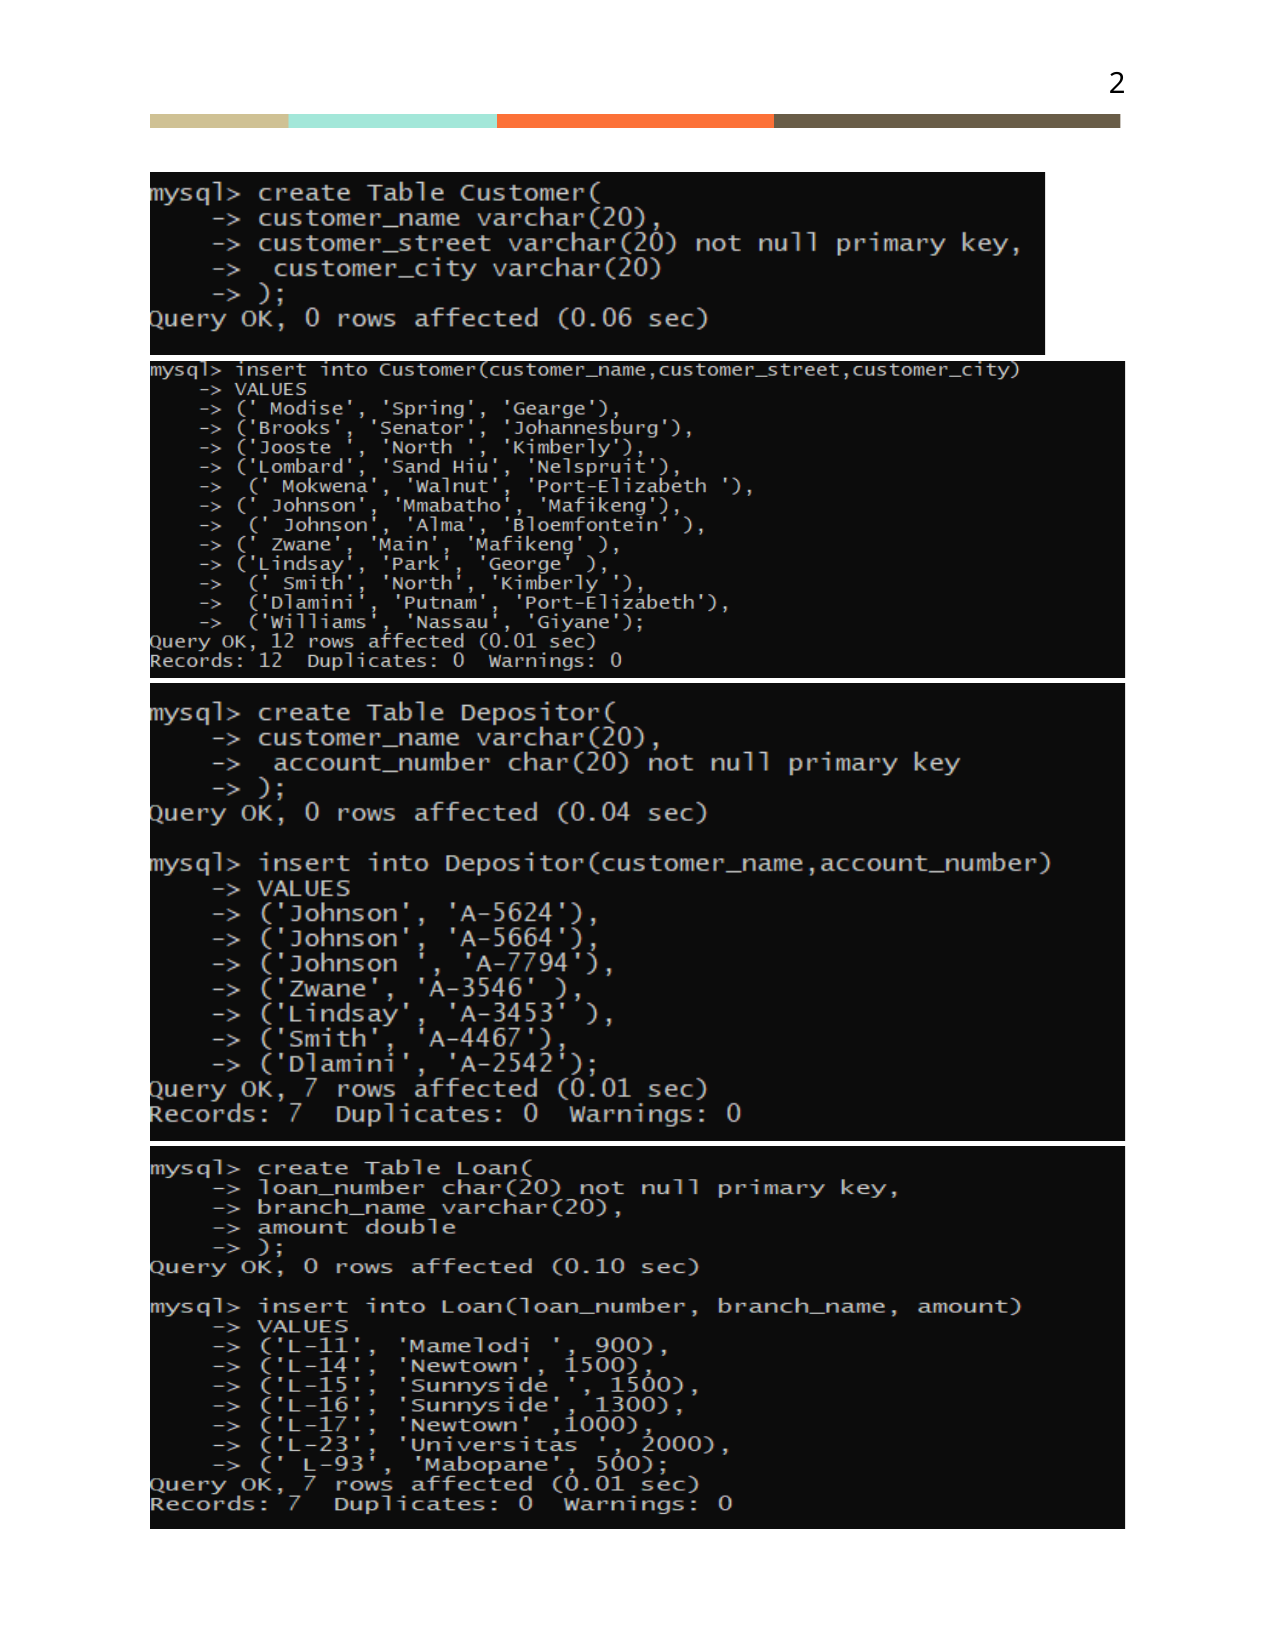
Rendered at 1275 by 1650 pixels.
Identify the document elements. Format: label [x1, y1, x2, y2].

picture [150, 683, 1125, 1141]
picture [150, 1146, 1125, 1529]
picture [150, 114, 1121, 128]
picture [150, 172, 1046, 355]
picture [150, 361, 1125, 678]
